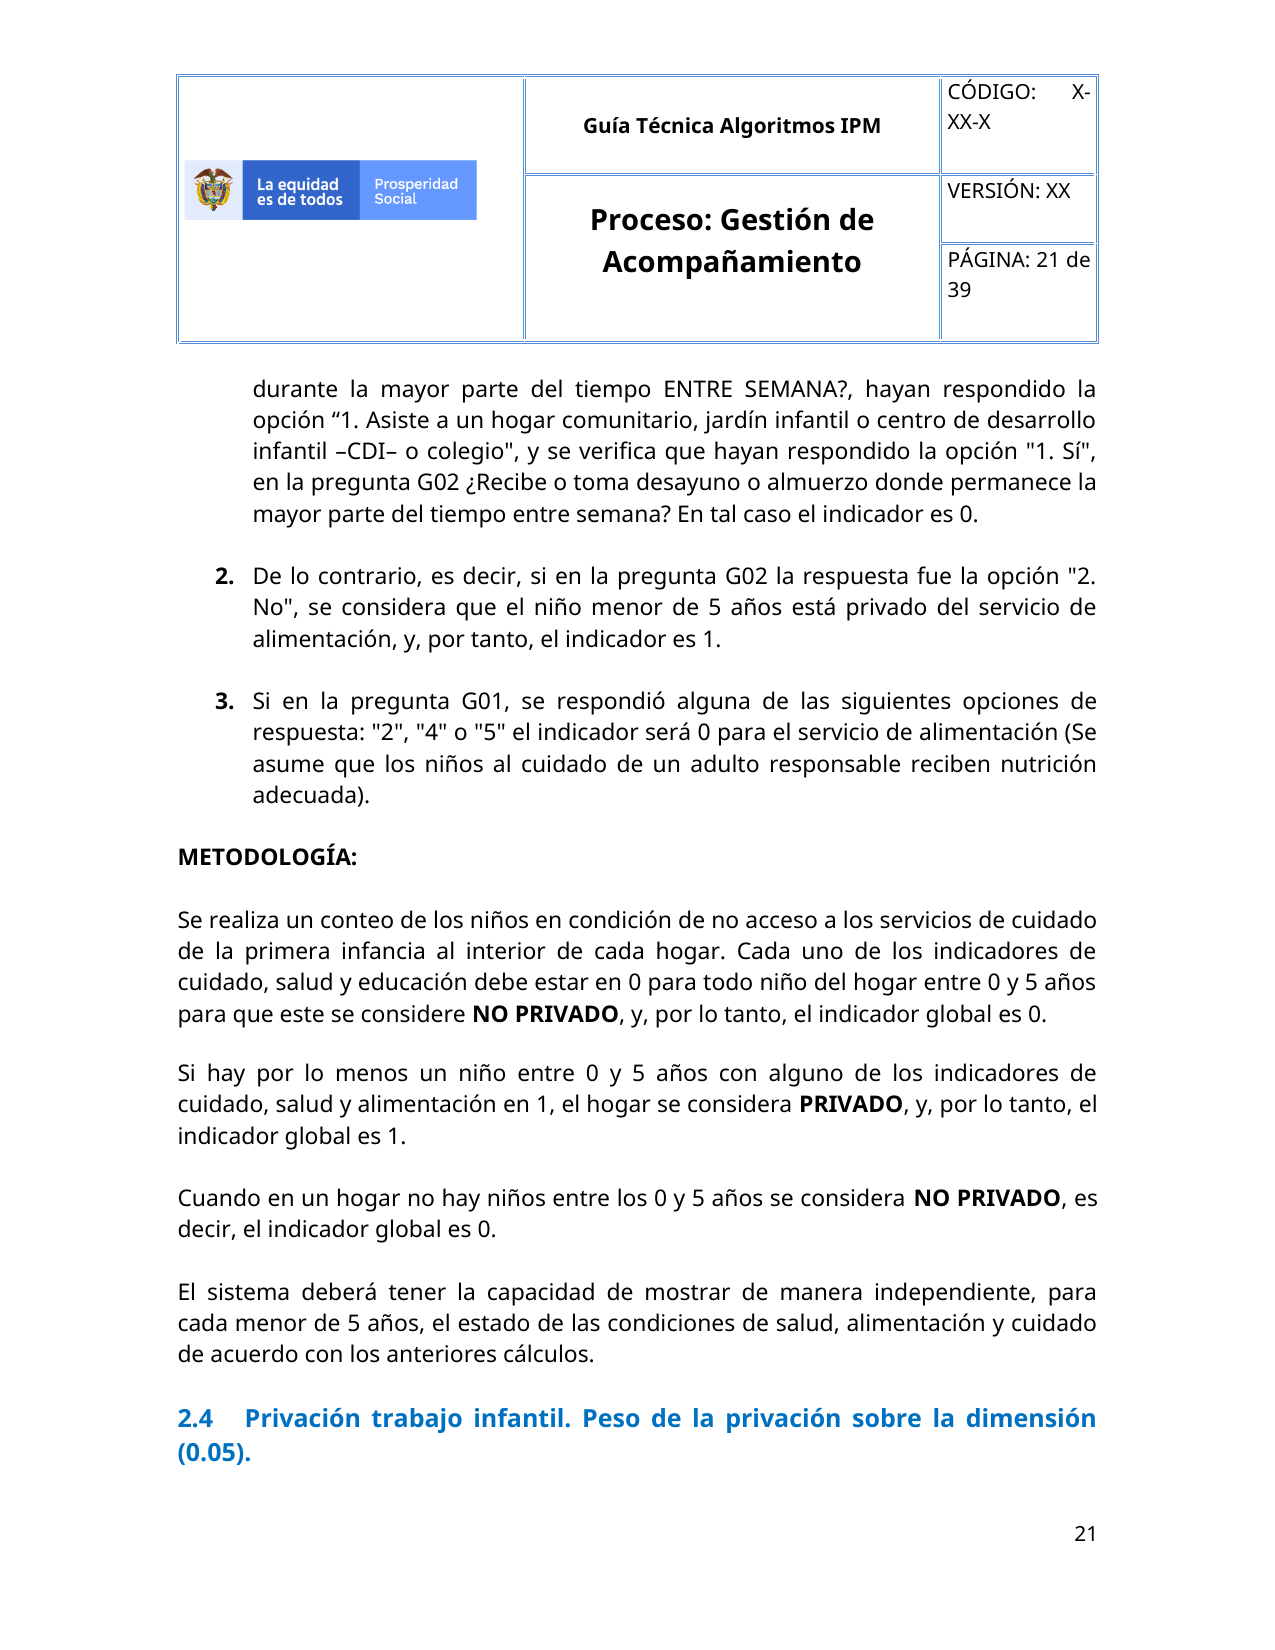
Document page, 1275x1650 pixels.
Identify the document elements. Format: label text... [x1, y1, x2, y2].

list De lo contrario, es decir, si en la pregunta G02 la respuesta fue la opción "2. No", se considera que el niño menor de 5 años está privado del servicio de alimentación, y, por tanto, el indicador es 1. [215, 560, 1098, 654]
text Cuando en un hogar no hay niños entre los 0 y 5 años se considera NO PRIVADO, es decir, el indicador global es 0. [177, 1182, 1098, 1245]
subtitle 2.4 Privación trabajo infantil. Peso de la privación sobre la dimensión (0.05). [177, 1401, 1098, 1469]
list Si en la pregunta G01, se respondió alguna de las siguientes opciones de respuesta: "2", "4" o "5" el indicador será 0 para el servicio de alimentación (Se asume que los niños al cuidado de un adulto responsable reciben nutrición adecuada). [215, 685, 1098, 810]
picture [184, 160, 477, 220]
text Se realiza un conteo de los niños en condición de no acceso a los servicios de cuidado de la primera infancia al interior de cada hogar. Cada uno de los indicadores de cuidado, salud y educación debe estar en 0 para todo niño del hogar entre 0 y 5 años para que este se considere NO PRIVADO, y, por lo tanto, el indicador global es 0. [177, 904, 1098, 1029]
text Si hay por lo menos un niño entre 0 y 5 años con alguno de los indicadores de cuidado, salud y alimentación en 1, el hogar se considera PRIVADO, y, por lo tanto, el indicador global es 1. [177, 1057, 1098, 1151]
text METODOLOGÍA: [177, 841, 1098, 872]
text El sistema deberá tener la capacidad de mostrar de manera independiente, para cada menor de 5 años, el estado de las condiciones de salud, alimentación y cuidado de acuerdo con los anteriores cálculos. [177, 1276, 1098, 1370]
